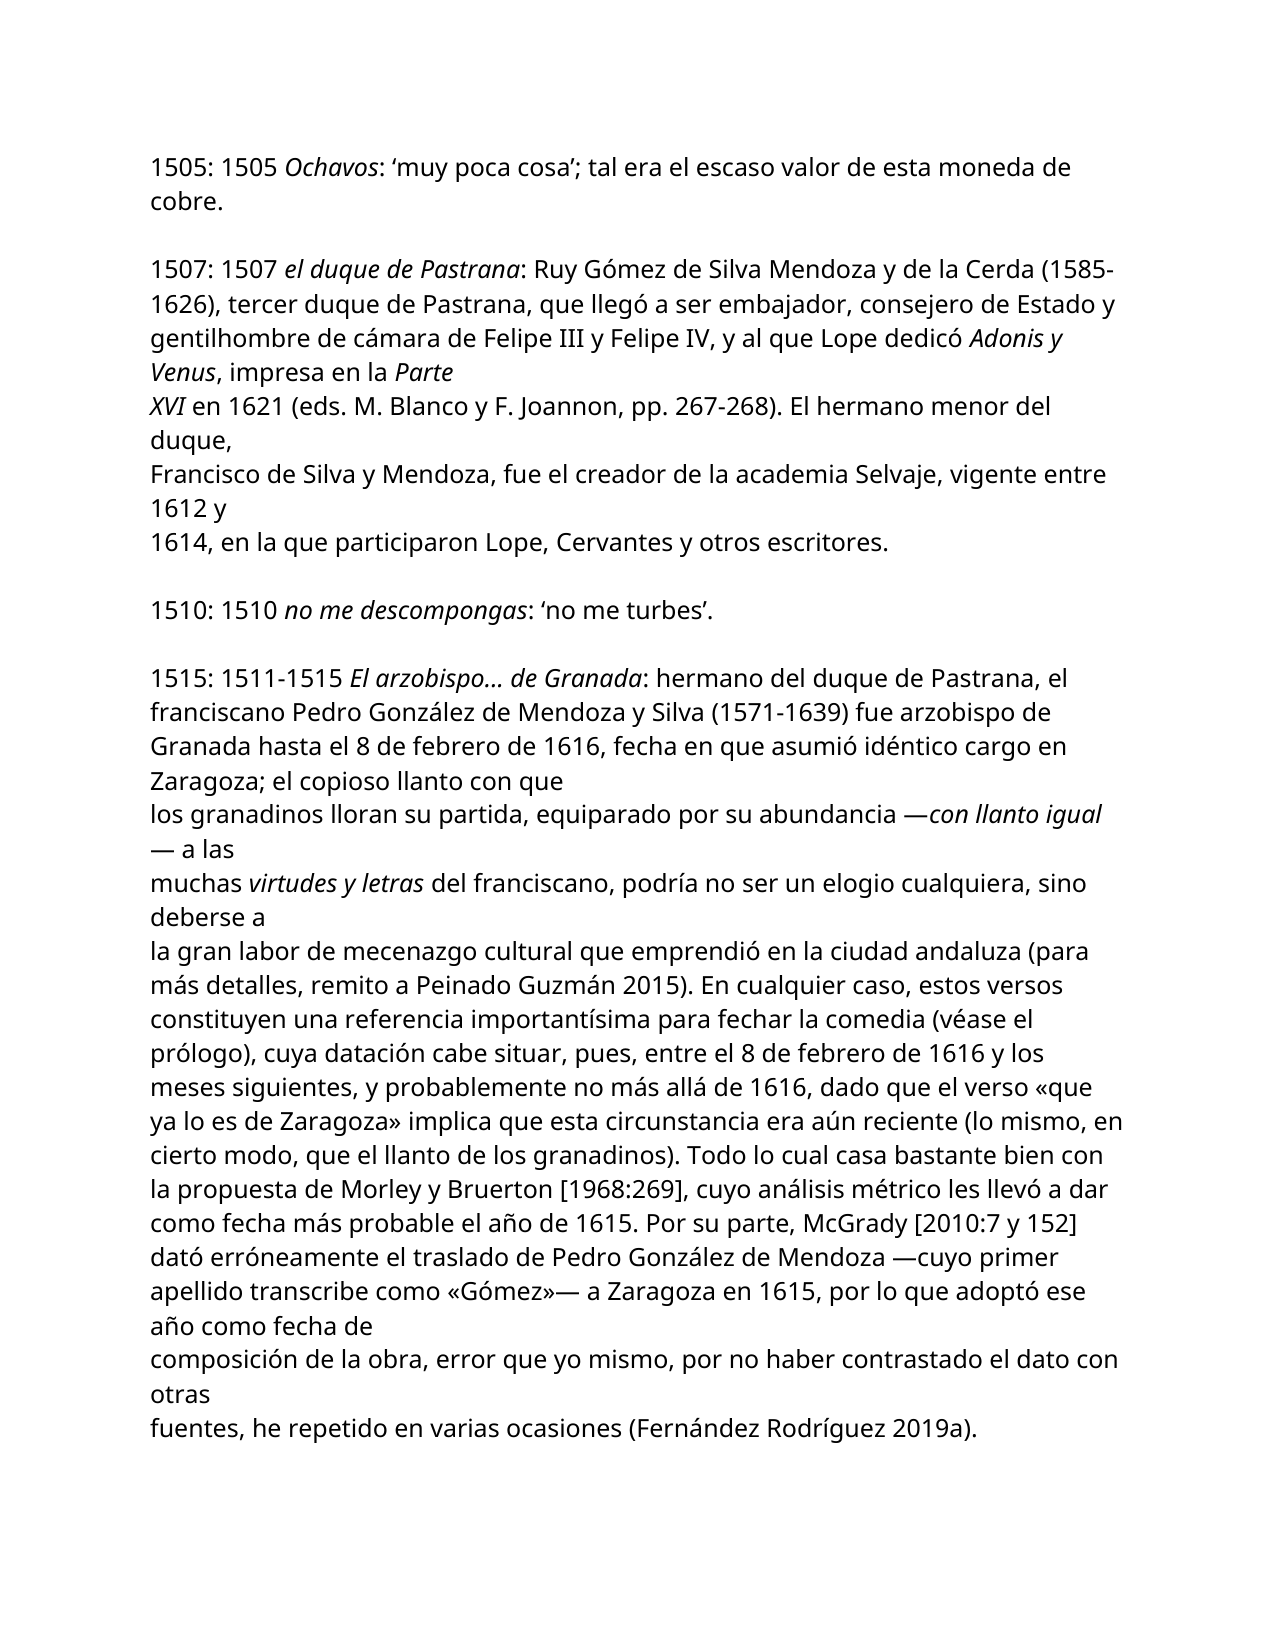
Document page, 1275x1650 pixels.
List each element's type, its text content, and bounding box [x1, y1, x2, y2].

text 1515: 1511-1515 El arzobispo... de Granada: hermano del duque de Pastrana, el franciscano Pedro González de Mendoza y Silva (1571-1639) fue arzobispo de Granada hasta el 8 de febrero de 1616, fecha en que asumió idéntico cargo en Zaragoza; el copioso llanto con que [150, 661, 1125, 797]
text 1507: 1507 el duque de Pastrana: Ruy Gómez de Silva Mendoza y de la Cerda (1585-1626), tercer duque de Pastrana, que llegó a ser embajador, consejero de Estado y gentilhombre de cámara de Felipe III y Felipe IV, y al que Lope dedicó Adonis y Venus, impresa en la Parte [150, 252, 1125, 388]
text los granadinos lloran su partida, equiparado por su abundancia —con llanto igual— a las [150, 797, 1125, 865]
text Francisco de Silva y Mendoza, fue el creador de la academia Selvaje, vigente entre 1612 y [150, 457, 1125, 525]
text 1510: 1510 no me descompongas: ‘no me turbes’. [150, 593, 1125, 627]
text 1614, en la que participaron Lope, Cervantes y otros escritores. [150, 525, 1125, 559]
text fuentes, he repetido en varias ocasiones (Fernández Rodríguez 2019a). [150, 1410, 1125, 1444]
text composición de la obra, error que yo mismo, por no haber contrastado el dato con otras [150, 1342, 1125, 1410]
text XVI en 1621 (eds. M. Blanco y F. Joannon, pp. 267-268). El hermano menor del duque, [150, 388, 1125, 457]
text la gran labor de mecenazgo cultural que emprendió en la ciudad andaluza (para más detalles, remito a Peinado Guzmán 2015). En cualquier caso, estos versos constituyen una referencia importantísima para fechar la comedia (véase el prólogo), cuya datación cabe situar, pues, entre el 8 de febrero de 1616 y los meses siguientes, y probablemente no más allá de 1616, dado que el verso «que ya lo es de Zaragoza» implica que esta circunstancia era aún reciente (lo mismo, en cierto modo, que el llanto de los granadinos). Todo lo cual casa bastante bien con la propuesta de Morley y Bruerton [1968:269], cuyo análisis métrico les llevó a dar como fecha más probable el año de 1615. Por su parte, McGrady [2010:7 y 152] dató erróneamente el traslado de Pedro González de Mendoza —cuyo primer apellido transcribe como «Gómez»— a Zaragoza en 1615, por lo que adoptó ese año como fecha de [150, 933, 1125, 1342]
text muchas virtudes y letras del franciscano, podría no ser un elogio cualquiera, sino deberse a [150, 865, 1125, 933]
text 1505: 1505 Ochavos: ‘muy poca cosa’; tal era el escaso valor de esta moneda de cobre. [150, 150, 1125, 218]
